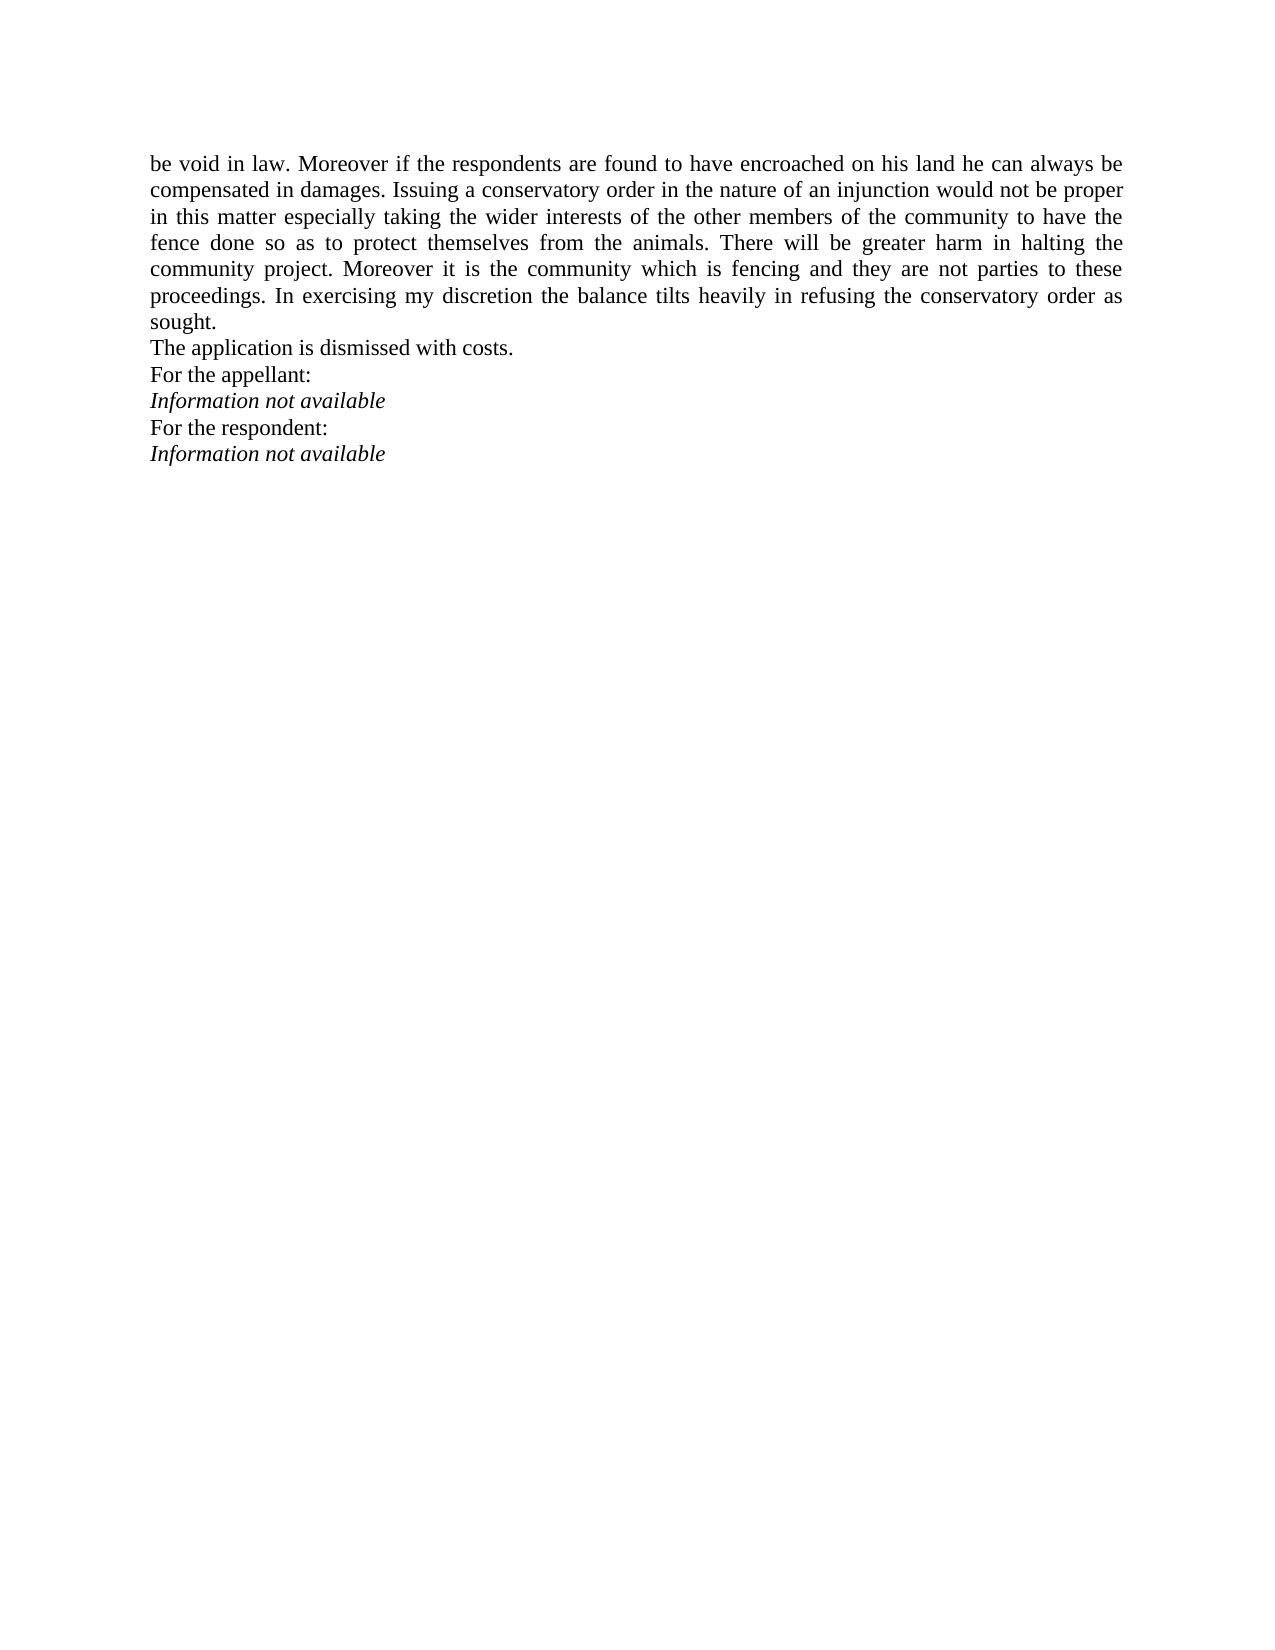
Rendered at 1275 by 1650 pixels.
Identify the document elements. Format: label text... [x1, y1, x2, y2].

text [150, 150, 1125, 334]
text For the appellant: [150, 361, 1125, 387]
text For the respondent: [150, 413, 1125, 440]
text Information not available [150, 387, 1125, 413]
text The application is dismissed with costs. [150, 334, 1125, 361]
text Information not available [150, 440, 1125, 466]
